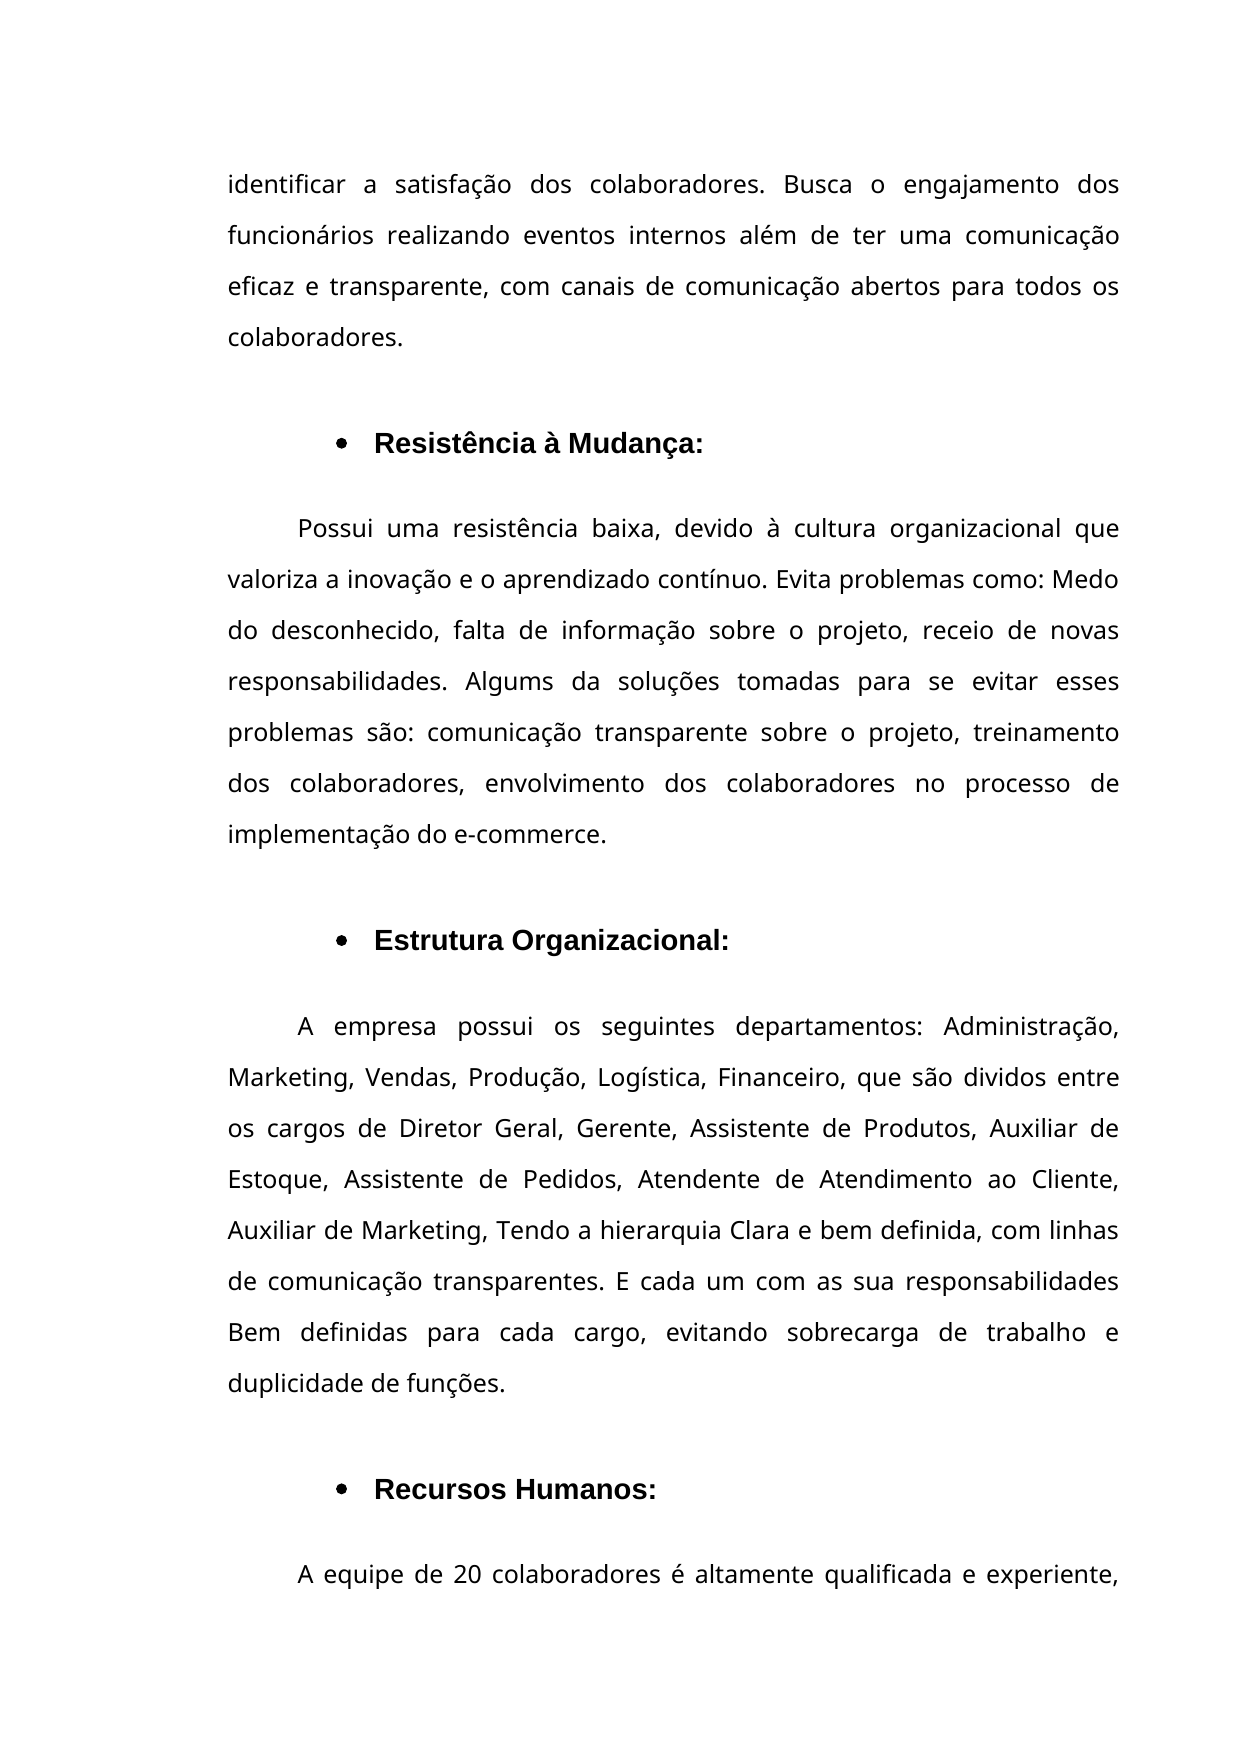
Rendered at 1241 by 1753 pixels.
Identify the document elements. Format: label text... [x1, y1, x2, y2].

text Possui uma resistência baixa, devido à cultura organizacional que valoriza a inovação e o aprendizado contínuo. Evita problemas como: Medo do desconhecido, falta de informação sobre o projeto, receio de novas responsabilidades. Algums da soluções tomadas para se evitar esses problemas são: comunicação transparente sobre o projeto, treinamento dos colaboradores, envolvimento dos colaboradores no processo de implementação do e-commerce. [227, 511, 1121, 851]
subtitle Recursos Humanos: [336, 1472, 1167, 1505]
subtitle Resistência à Mudança: [336, 426, 1167, 460]
subtitle Estrutura Organizacional: [336, 923, 1167, 957]
text A empresa possui os seguintes departamentos: Administração, Marketing, Vendas, Produção, Logística, Financeiro, que são dividos entre os cargos de Diretor Geral, Gerente, Assistente de Produtos, Auxiliar de Estoque, Assistente de Pedidos, Atendente de Atendimento ao Cliente, Auxiliar de Marketing, Tendo a hierarquia Clara e bem definida, com linhas de comunicação transparentes. E cada um com as sua responsabilidades Bem definidas para cada cargo, evitando sobrecarga de trabalho e duplicidade de funções. [227, 1008, 1121, 1399]
